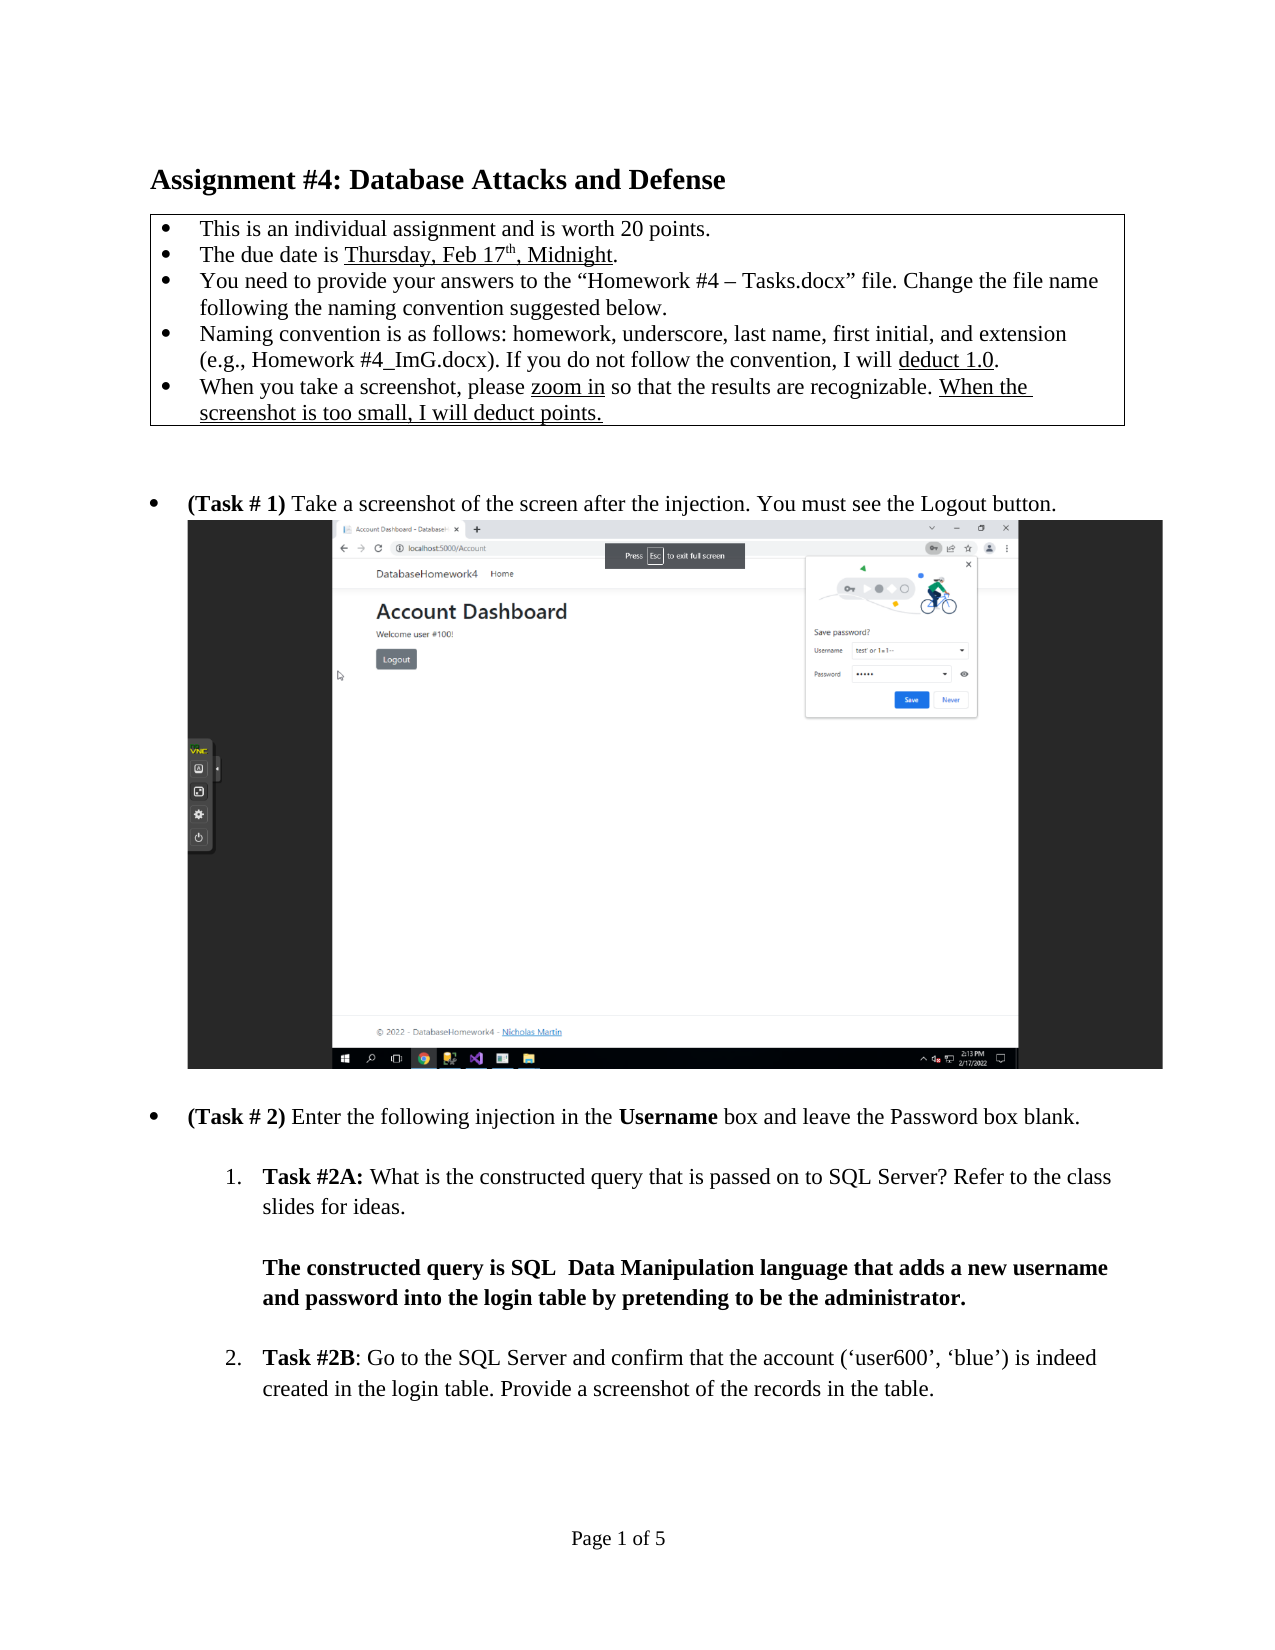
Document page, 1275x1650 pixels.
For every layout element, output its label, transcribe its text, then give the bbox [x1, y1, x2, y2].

list Task #2A: What is the constructed query that is passed on to SQL Server? Refer to the class slides for ideas. [225, 1163, 1125, 1220]
list The constructed query is SQL Data Manipulation language that adds a new username and password into the login table by pretending to be the administrator. [262, 1254, 1125, 1310]
list (Task # 1) Take a screenshot of the screen after the injection. You must see the Logout button. [150, 490, 1125, 516]
picture [187, 520, 1163, 1069]
subtitle Assignment #4: Database Attacks and Defense [150, 162, 1125, 196]
list Task #2B: Go to the SQL Server and confirm that the account (‘user600’, ‘blue’) is indeed created in the login table. Provide a screenshot of the records in the table. [225, 1344, 1125, 1401]
table_header This is an individual assignment and is worth 20 points. The due date is Thursday, Feb 17th, Midnight. You need to provide your answers to the “Homework #4 – Tasks.docx” file. Change the file name following the naming convention suggested below. Naming convention is as follows: homework, underscore, last name, first initial, and extension (e.g., Homework #4_ImG.docx). If you do not follow the convention, I will deduct 1.0. When you take a screenshot, please zoom in so that the results are recognizable. When the screenshot is too small, I will deduct points. [151, 215, 1124, 425]
list (Task # 2) Enter the following injection in the Username box and leave the Password box blank. [150, 1103, 1125, 1129]
